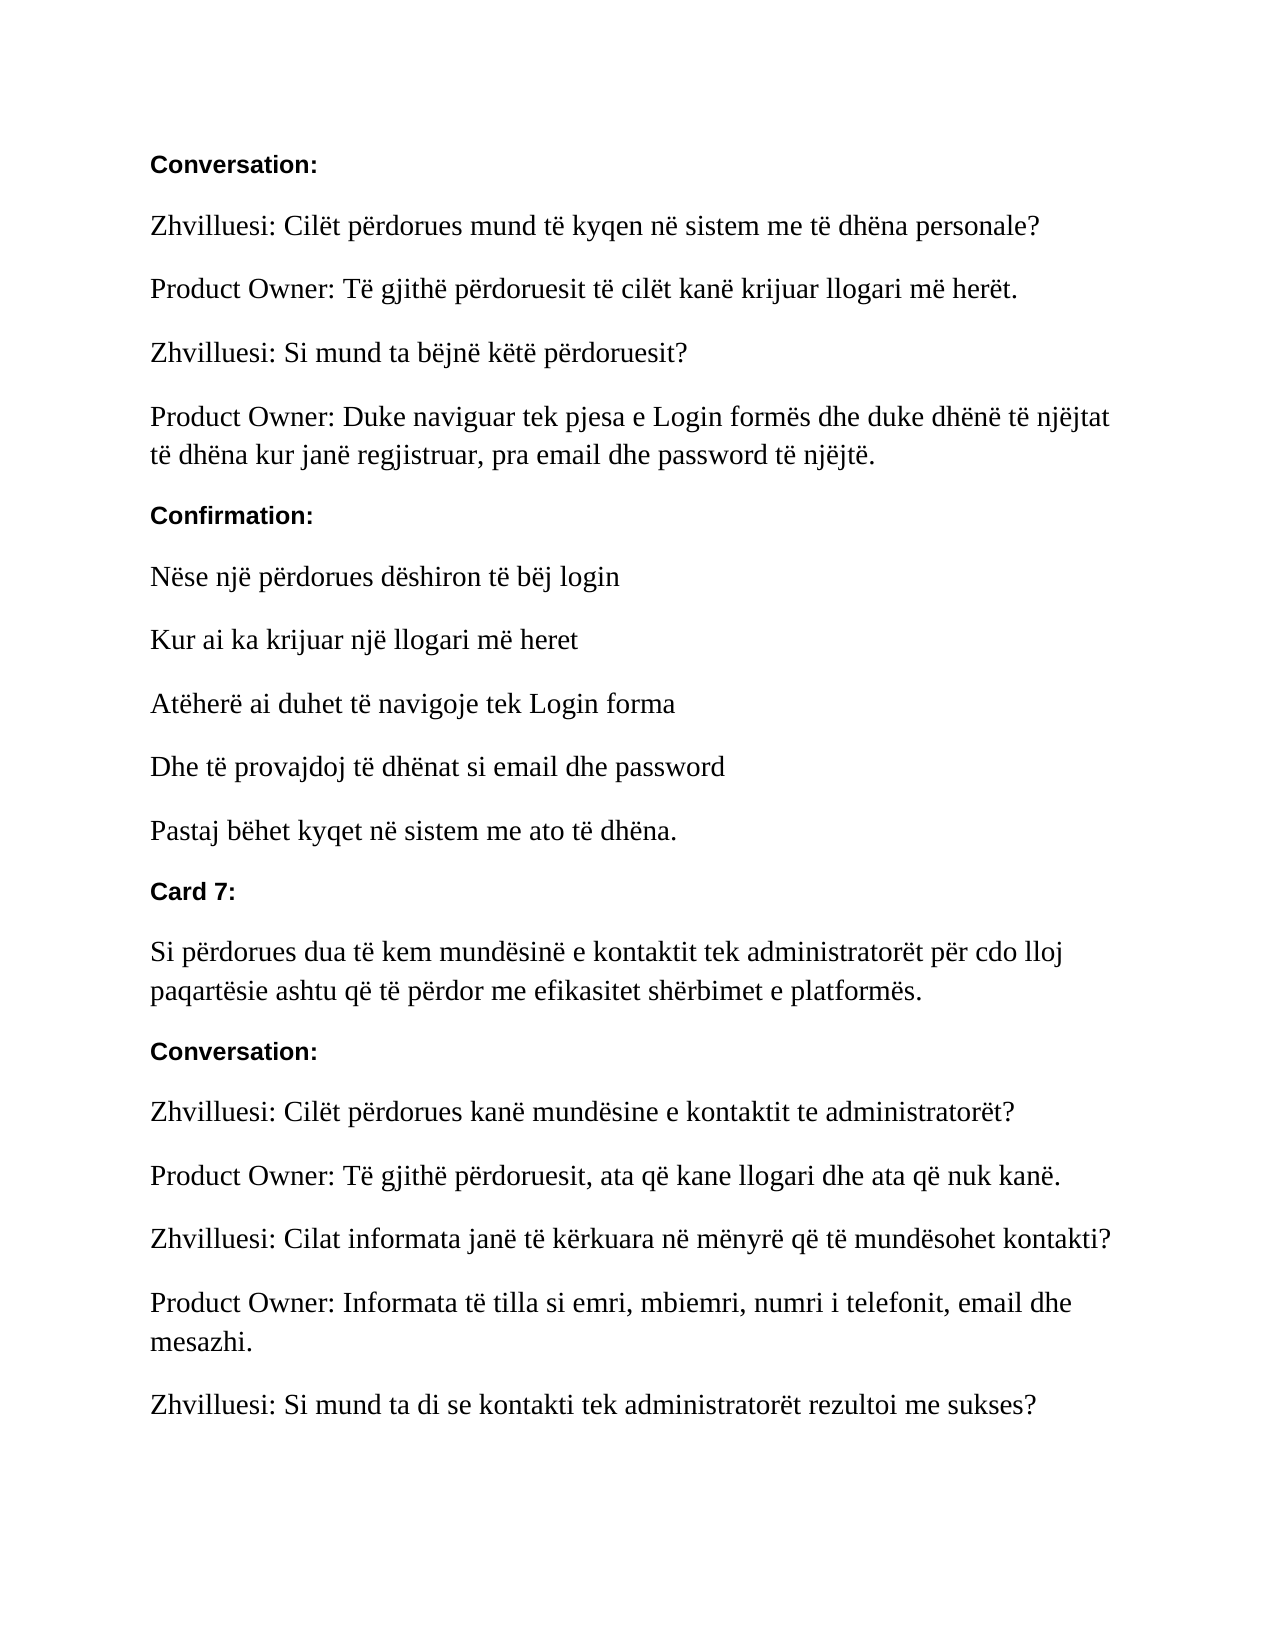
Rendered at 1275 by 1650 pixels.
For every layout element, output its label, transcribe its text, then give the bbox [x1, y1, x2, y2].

text Conversation: [150, 1037, 1125, 1065]
text Product Owner: Informata të tilla si emri, mbiemri, numri i telefonit, email dhe mesazhi. [150, 1285, 1125, 1357]
text Card 7: [150, 876, 1125, 905]
text Si përdorues dua të kem mundësinë e kontaktit tek administratorët për cdo lloj paqartësie ashtu që të përdor me efikasitet shërbimet e platformës. [150, 934, 1125, 1007]
text Product Owner: Të gjithë përdoruesit, ata që kane llogari dhe ata që nuk kanë. [150, 1158, 1125, 1192]
text Confirmation: [150, 501, 1125, 529]
text Atëherë ai duhet të navigoje tek Login forma [150, 686, 1125, 719]
text Zhvilluesi: Cilat informata janë të kërkuara në mënyrë që të mundësohet kontakti? [150, 1222, 1125, 1255]
text Kur ai ka krijuar një llogari më heret [150, 622, 1125, 656]
text Zhvilluesi: Si mund ta bëjnë këtë përdoruesit? [150, 335, 1125, 369]
text Conversation: [150, 150, 1125, 179]
text Dhe të provajdoj të dhënat si email dhe password [150, 749, 1125, 783]
text Zhvilluesi: Cilët përdorues mund të kyqen në sistem me të dhëna personale? [150, 208, 1125, 242]
text Pastaj bëhet kyqet në sistem me ato të dhëna. [150, 813, 1125, 846]
text Zhvilluesi: Cilët përdorues kanë mundësine e kontaktit te administratorët? [150, 1094, 1125, 1128]
text Product Owner: Duke naviguar tek pjesa e Login formës dhe duke dhënë të njëjtat të dhëna kur janë regjistruar, pra email dhe password të njëjtë. [150, 399, 1125, 471]
text Nëse një përdorues dëshiron të bëj login [150, 559, 1125, 592]
text Zhvilluesi: Si mund ta di se kontakti tek administratorët rezultoi me sukses? [150, 1387, 1125, 1421]
text Product Owner: Të gjithë përdoruesit të cilët kanë krijuar llogari më herët. [150, 272, 1125, 305]
